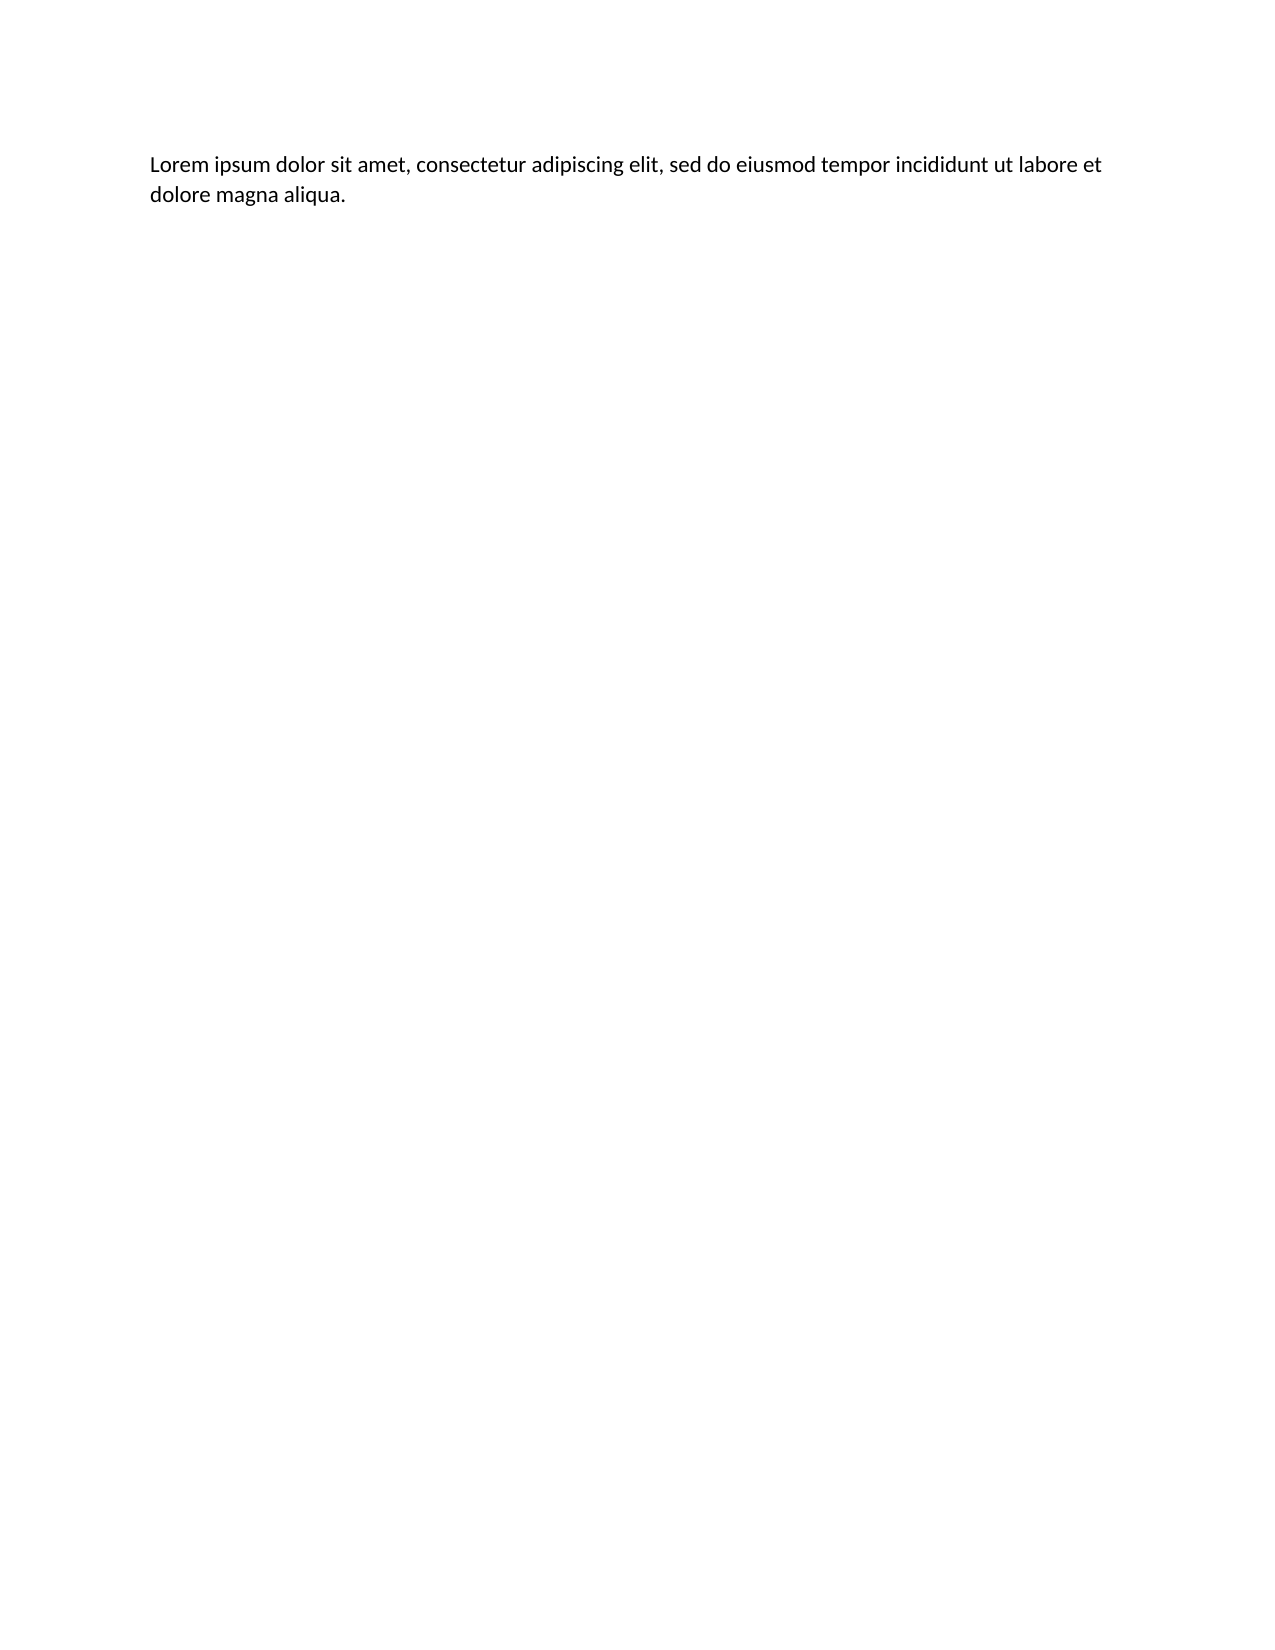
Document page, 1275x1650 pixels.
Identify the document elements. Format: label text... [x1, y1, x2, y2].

text Lorem ipsum dolor sit amet, consectetur adipiscing elit, sed do eiusmod tempor incididunt ut labore et dolore magna aliqua. [150, 150, 1125, 208]
